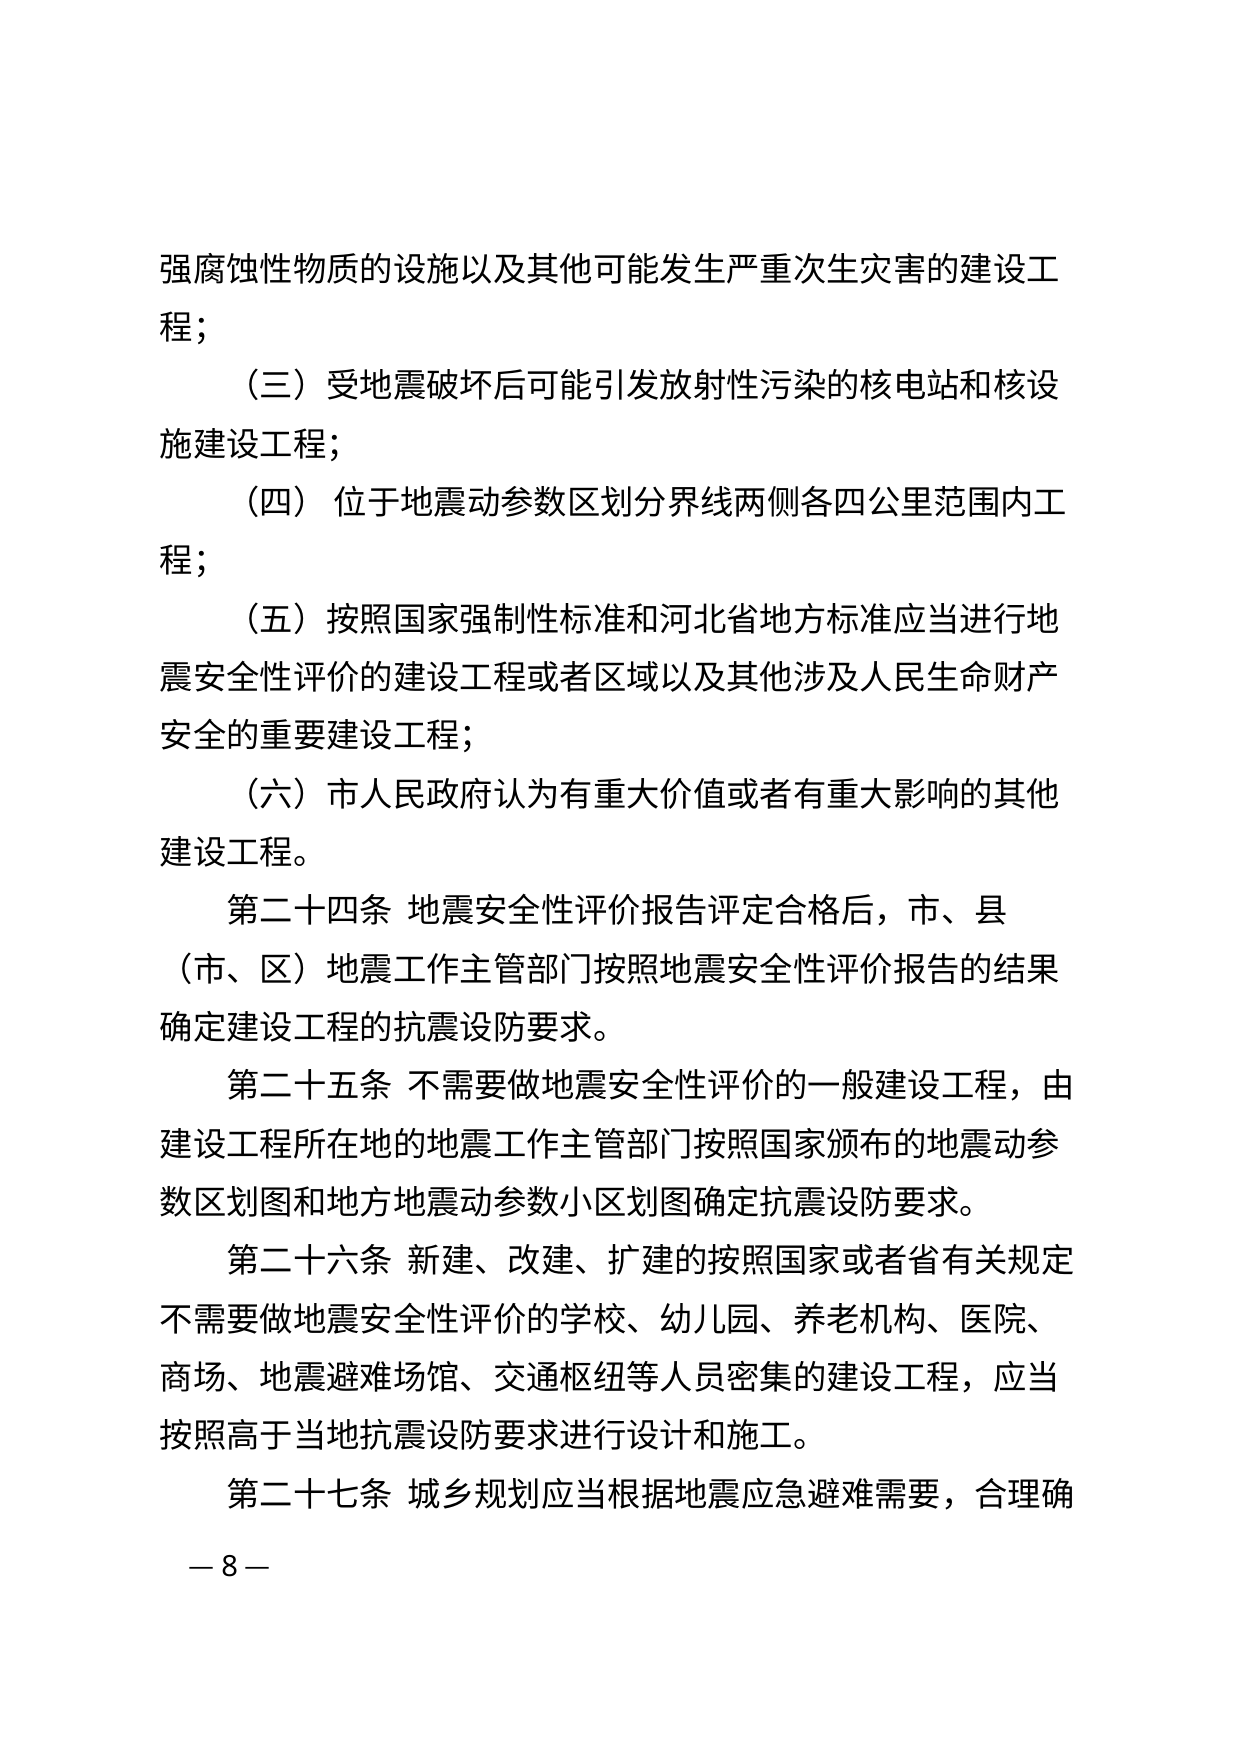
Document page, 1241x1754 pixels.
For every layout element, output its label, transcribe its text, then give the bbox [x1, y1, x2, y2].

text 第二十六条 新建、改建、扩建的按照国家或者省有关规定不需要做地震安全性评价的学校、幼儿园、养老机构、医院、商场、地震避难场馆、交通枢纽等人员密集的建设工程，应当按照高于当地抗震设防要求进行设计和施工。 [159, 1226, 1081, 1459]
text （四） 位于地震动参数区划分界线两侧各四公里范围内工程； [159, 468, 1081, 584]
text 第二十五条 不需要做地震安全性评价的一般建设工程，由建设工程所在地的地震工作主管部门按照国家颁布的地震动参数区划图和地方地震动参数小区划图确定抗震设防要求。 [159, 1051, 1081, 1226]
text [159, 234, 1081, 351]
text （三）受地震破坏后可能引发放射性污染的核电站和核设施建设工程； [159, 351, 1081, 468]
text （五）按照国家强制性标准和河北省地方标准应当进行地震安全性评价的建设工程或者区域以及其他涉及人民生命财产安全的重要建设工程； [159, 584, 1081, 759]
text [159, 1459, 1081, 1518]
text （六）市人民政府认为有重大价值或者有重大影响的其他建设工程。 [159, 759, 1081, 876]
text 第二十四条 地震安全性评价报告评定合格后，市、县（市、区）地震工作主管部门按照地震安全性评价报告的结果确定建设工程的抗震设防要求。 [159, 876, 1081, 1051]
